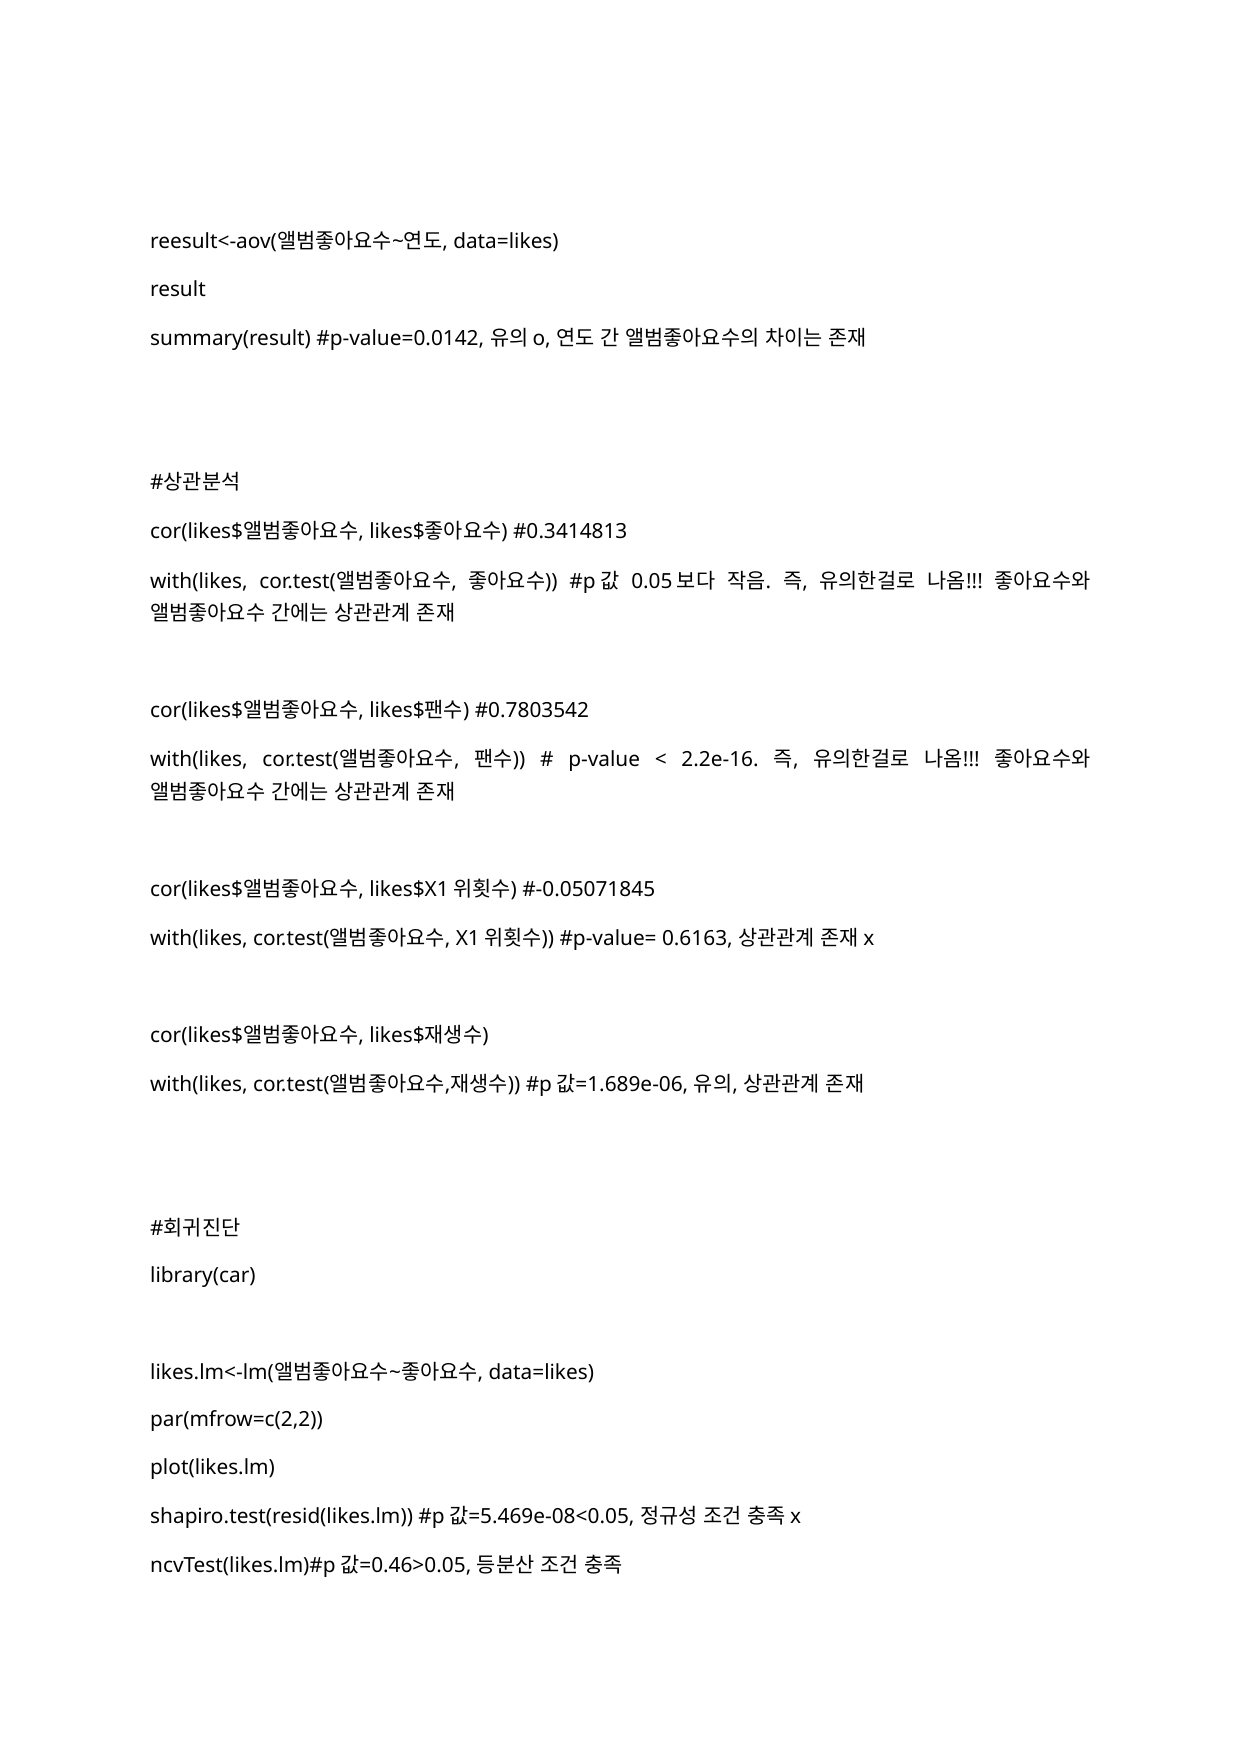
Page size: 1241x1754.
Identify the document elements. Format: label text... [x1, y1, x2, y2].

text with(likes, cor.test(앨범좋아요수, 좋아요수)) #p값 0.05보다 작음. 즉, 유의한걸로 나옴!!! 좋아요수와 앨범좋아요수 간에는 상관관계 존재 [150, 564, 1090, 627]
text cor(likes$앨범좋아요수, likes$재생수) [150, 1018, 1090, 1048]
text reesult<-aov(앨범좋아요수~연도, data=likes) [150, 224, 1090, 255]
text par(mfrow=c(2,2)) [150, 1404, 1090, 1433]
text with(likes, cor.test(앨범좋아요수, X1위횟수)) #p-value= 0.6163, 상관관계 존재x [150, 921, 1090, 951]
text shapiro.test(resid(likes.lm)) #p값=5.469e-08<0.05, 정규성 조건 충족x [150, 1499, 1090, 1529]
text #회귀진단 [150, 1211, 1090, 1241]
text plot(likes.lm) [150, 1452, 1090, 1480]
text cor(likes$앨범좋아요수, likes$좋아요수) #0.3414813 [150, 514, 1090, 545]
text ncvTest(likes.lm)#p값=0.46>0.05, 등분산 조건 충족 [150, 1548, 1090, 1579]
text cor(likes$앨범좋아요수, likes$X1위횟수) #-0.05071845 [150, 872, 1090, 902]
text summary(result) #p-value=0.0142, 유의o, 연도 간 앨범좋아요수의 차이는 존재 [150, 321, 1090, 351]
text result [150, 274, 1090, 302]
text with(likes, cor.test(앨범좋아요수, 팬수)) # p-value < 2.2e-16. 즉, 유의한걸로 나옴!!! 좋아요수와 앨범좋아요수 간에는 상관관계 존재 [150, 742, 1090, 805]
text cor(likes$앨범좋아요수, likes$팬수) #0.7803542 [150, 693, 1090, 723]
text with(likes, cor.test(앨범좋아요수,재생수)) #p값=1.689e-06, 유의, 상관관계 존재 [150, 1067, 1090, 1097]
text #상관분석 [150, 465, 1090, 495]
text likes.lm<-lm(앨범좋아요수~좋아요수, data=likes) [150, 1355, 1090, 1385]
text library(car) [150, 1261, 1090, 1289]
